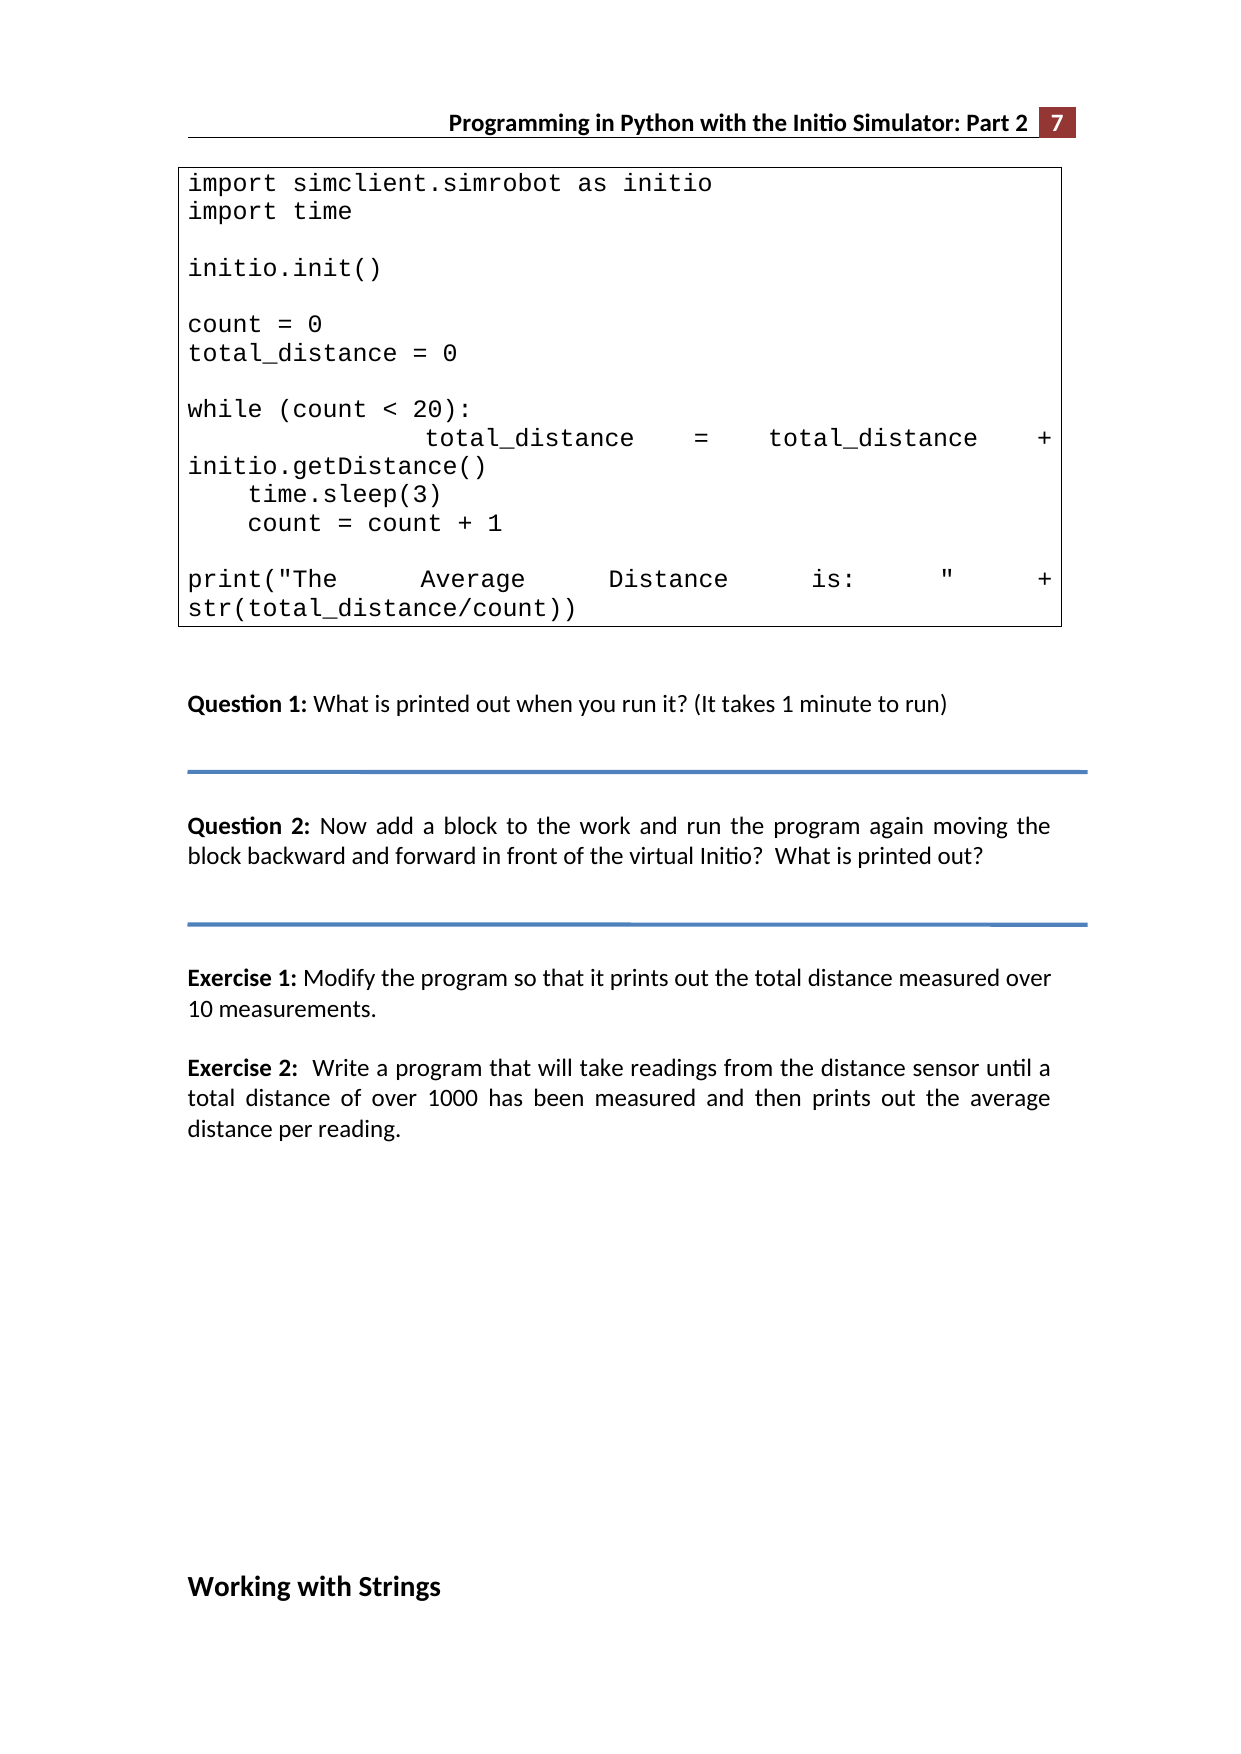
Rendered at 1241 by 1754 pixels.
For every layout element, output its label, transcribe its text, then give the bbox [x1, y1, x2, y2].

text import time [187, 198, 1053, 227]
text initio.init() [187, 255, 1053, 283]
text total_distance = total_distance + initio.getDistance() [187, 425, 1053, 482]
text count = 0 [187, 312, 1053, 340]
text Working with Strings [187, 1568, 1053, 1604]
text time.sleep(3) [187, 482, 1053, 510]
text Question 2: Now add a block to the work and run the program again moving the block backward and forward in front of the virtual Initio? What is printed out? [187, 810, 1053, 871]
text while (count < 20): [187, 397, 1053, 425]
text import simclient.simrobot as initio [179, 168, 1061, 198]
text total_distance = 0 [187, 340, 1053, 368]
text Exercise 2: Write a program that will take readings from the distance sensor until a total distance of over 1000 has been measured and then prints out the average distance per reading. [187, 1052, 1053, 1143]
text count = count + 1 [187, 510, 1053, 538]
text print("The Average Distance is: " + str(total_distance/count)) [179, 564, 1061, 626]
text Question 1: What is printed out when you run it? (It takes 1 minute to run) [187, 688, 1053, 718]
text Exercise 1: Modify the program so that it prints out the total distance measured over 10 measurements. [187, 962, 1053, 1023]
